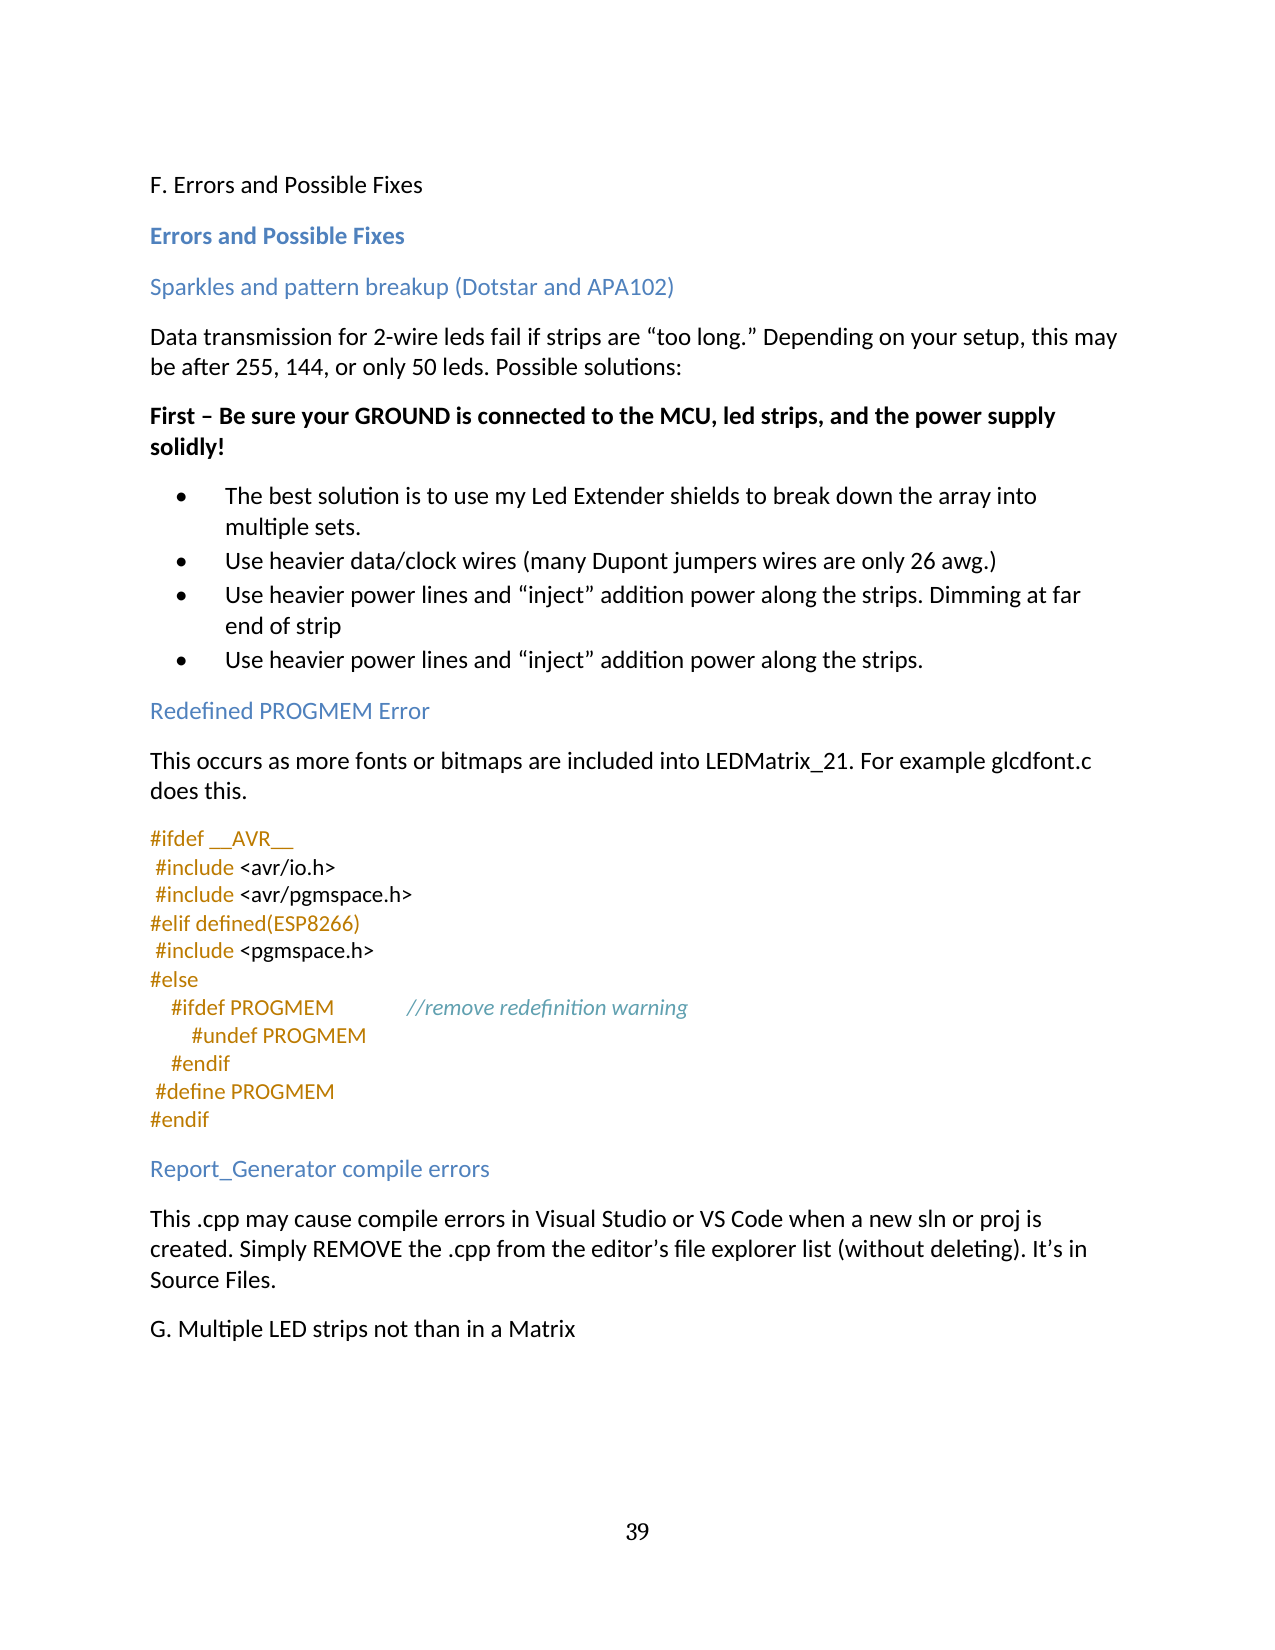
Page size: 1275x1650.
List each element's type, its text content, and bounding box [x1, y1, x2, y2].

text G. Multiple LED strips not than in a Matrix [150, 1313, 1125, 1344]
text F. Errors and Possible Fixes [150, 169, 1125, 199]
list Use heavier power lines and “inject” addition power along the strips. [175, 644, 1125, 675]
list The best solution is to use my Led Extender shields to break down the array into multiple sets. [175, 480, 1125, 541]
list Use heavier data/clock wires (many Dupont jumpers wires are only 26 awg.) [175, 545, 1125, 576]
text Data transmission for 2-wire leds fail if strips are “too long.” Depending on your setup, this may be after 255, 144, or only 50 leds. Possible solutions: [150, 321, 1125, 382]
list Use heavier power lines and “inject” addition power along the strips. Dimming at far end of strip [175, 579, 1125, 640]
subtitle Errors and Possible Fixes [150, 220, 1125, 251]
text #ifdef __AVR__ #include <avr/io.h> #include <avr/pgmspace.h> #elif defined(ESP8266) #include <pgmspace.h> #else #ifdef PROGMEM //remove redefinition warning #undef PROGMEM #endif #define PROGMEM #endif [150, 824, 1125, 1133]
text This .cpp may cause compile errors in Visual Studio or VS Code when a new sln or proj is created. Simply REMOVE the .cpp from the editor’s file explorer list (without deleting). It’s in Source Files. [150, 1203, 1125, 1294]
subtitle Sparkles and pattern breakup (Dotstar and APA102) [150, 271, 1125, 302]
text First – Be sure your GROUND is connected to the MCU, led strips, and the power supply solidly! [150, 401, 1125, 462]
subtitle Report_Generator compile errors [150, 1154, 1125, 1184]
text This occurs as more fonts or bitmaps are included into LEDMatrix_21. For example glcdfont.c does this. [150, 745, 1125, 806]
subtitle Redefined PROGMEM Error [150, 696, 1125, 726]
